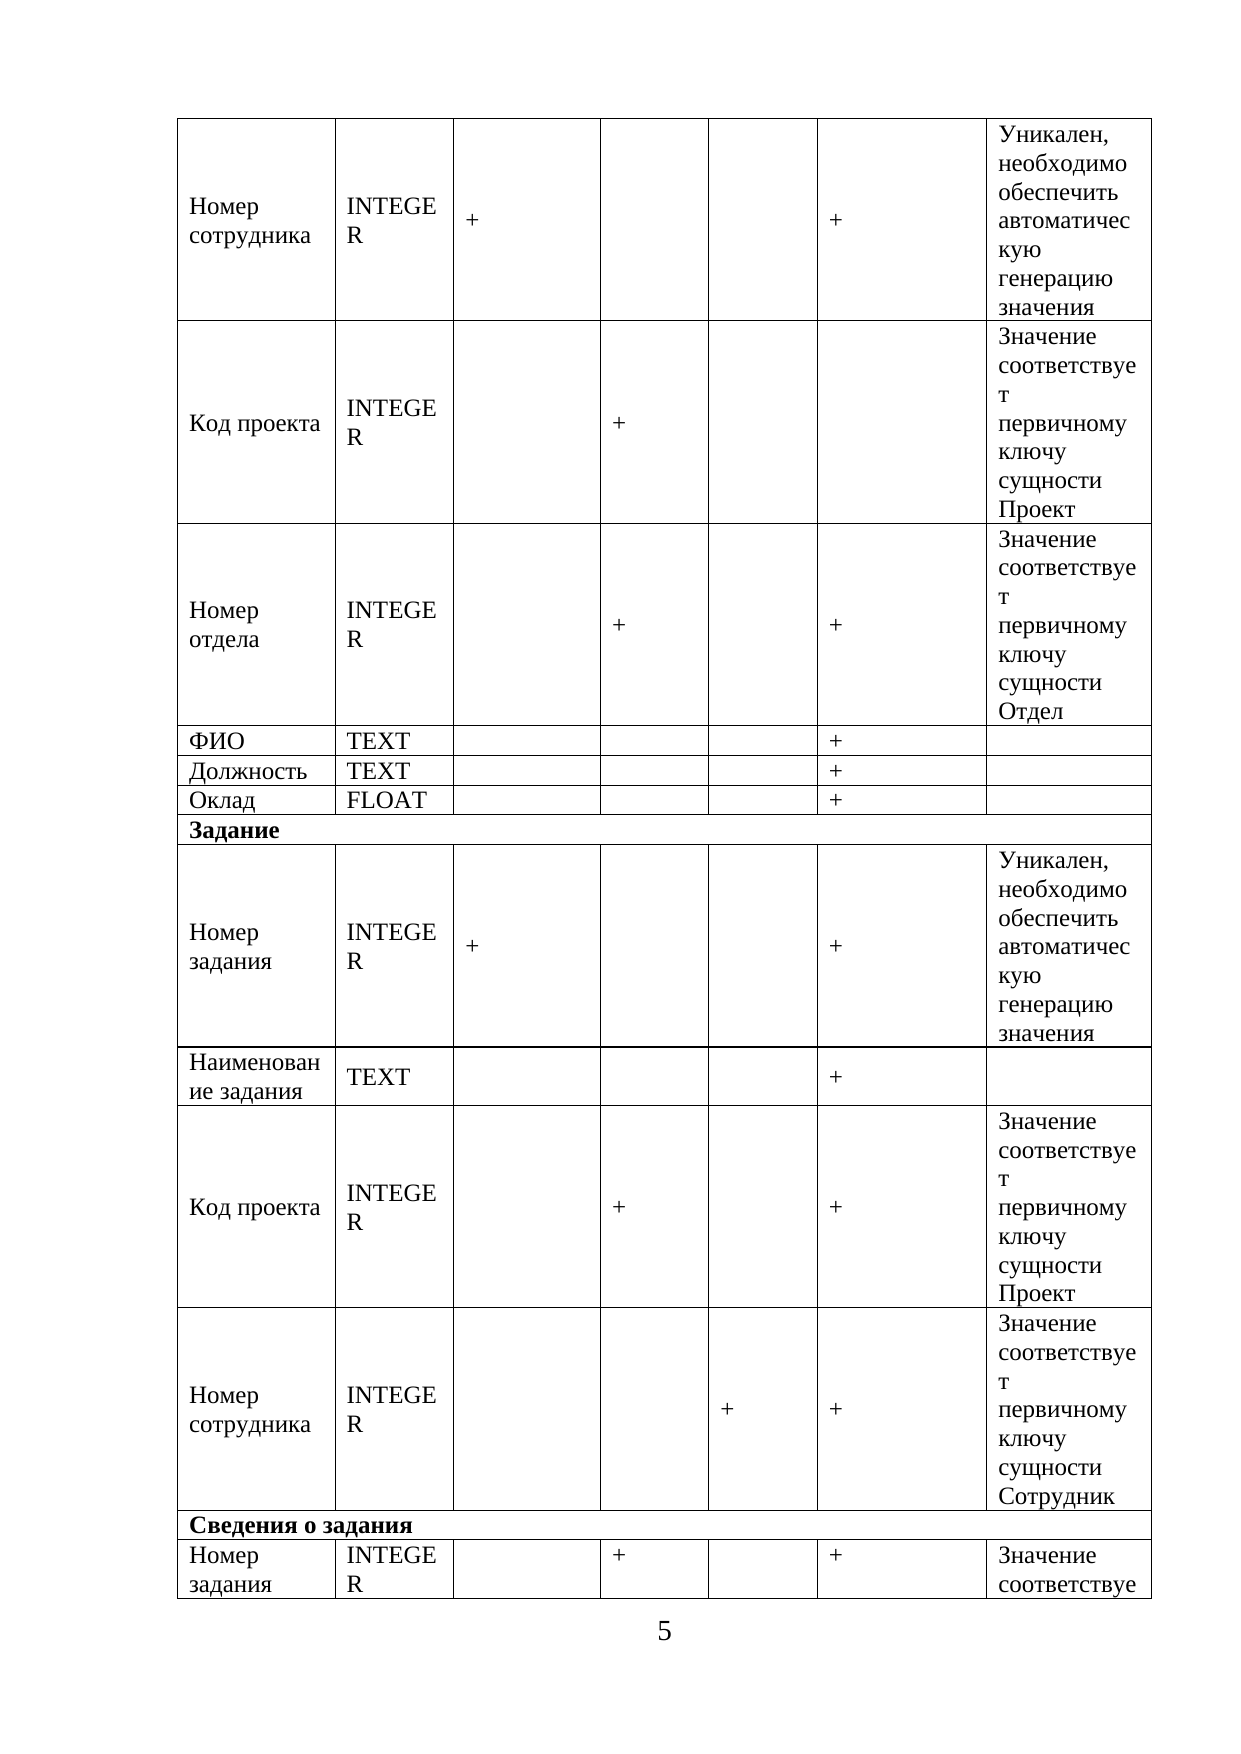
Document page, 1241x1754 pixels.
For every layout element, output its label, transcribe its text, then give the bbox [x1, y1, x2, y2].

table_cell INTEGER [336, 321, 453, 523]
table_cell Должность [178, 756, 335, 784]
table_cell + [818, 786, 986, 814]
table_cell Код проекта [178, 321, 335, 523]
table_cell [454, 1106, 600, 1307]
table_cell [601, 845, 708, 1046]
table_cell [987, 756, 1151, 784]
table_cell + [601, 1540, 708, 1598]
table_cell [709, 726, 817, 755]
table_cell + [818, 1308, 986, 1509]
table_cell Код проекта [178, 1106, 335, 1307]
table_cell [818, 321, 986, 523]
table_cell [601, 786, 708, 814]
table_cell [454, 1308, 600, 1509]
table_cell [709, 845, 817, 1046]
table_cell INTEGER [336, 524, 453, 725]
table_cell [454, 1048, 600, 1105]
table_cell + [818, 726, 986, 755]
table_cell + [818, 1106, 986, 1307]
table_cell [987, 786, 1151, 814]
table_cell [709, 524, 817, 725]
table_cell + [818, 756, 986, 784]
table_cell [454, 321, 600, 523]
table_cell [709, 756, 817, 784]
table_cell + [601, 1106, 708, 1307]
table_cell Номер сотрудника [178, 119, 335, 320]
table_cell [454, 1540, 600, 1598]
table_cell + [709, 1308, 817, 1509]
table_cell [454, 726, 600, 755]
table_cell [454, 786, 600, 814]
table_cell Значение соответствует первичному ключу сущности Проект [987, 1106, 1151, 1307]
table_cell [601, 1308, 708, 1509]
table_cell [709, 1048, 817, 1105]
table_cell [709, 321, 817, 523]
table_cell [709, 1540, 817, 1598]
table_cell Cведения о задания [178, 1511, 1151, 1539]
table_cell Номер отдела [178, 524, 335, 725]
table_cell ФИО [178, 726, 335, 755]
table_cell + [454, 119, 600, 320]
table_cell Номер задания [178, 845, 335, 1046]
table_cell + [818, 845, 986, 1046]
table_cell Уникален, необходимо обеспечить автоматическую генерацию значения [987, 119, 1151, 320]
table_cell TEXT [336, 1048, 453, 1105]
table_cell TEXT [336, 726, 453, 755]
table_cell [601, 1048, 708, 1105]
table_cell Значение соответствует первичному ключу сущности Сотрудник [987, 1308, 1151, 1509]
table_cell Наименование задания [178, 1048, 335, 1105]
table_cell [987, 1048, 1151, 1105]
table_cell + [818, 119, 986, 320]
table_cell Значение соответствует первичному ключу сущности Проект [987, 321, 1151, 523]
table_cell + [818, 1540, 986, 1598]
table_cell + [601, 524, 708, 725]
table_cell [601, 726, 708, 755]
table_cell [709, 1106, 817, 1307]
table_cell [709, 119, 817, 320]
table_cell Уникален, необходимо обеспечить автоматическую генерацию значения [987, 845, 1151, 1046]
table_cell [601, 119, 708, 320]
table_cell + [601, 321, 708, 523]
table_cell Номер сотрудника [178, 1308, 335, 1509]
table_cell + [818, 524, 986, 725]
table_cell + [454, 845, 600, 1046]
table_cell [454, 524, 600, 725]
table_cell INTEGER [336, 1540, 453, 1598]
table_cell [987, 1540, 1151, 1598]
table_cell [601, 756, 708, 784]
table_cell + [818, 1048, 986, 1105]
table_cell FLOAT [336, 786, 453, 814]
table_cell INTEGER [336, 1106, 453, 1307]
table_cell [709, 786, 817, 814]
table_cell TEXT [336, 756, 453, 784]
table_cell INTEGER [336, 1308, 453, 1509]
table_cell Оклад [178, 786, 335, 814]
table_cell Значение соответствует первичному ключу сущности Отдел [987, 524, 1151, 725]
table_cell [987, 726, 1151, 755]
table_cell INTEGER [336, 119, 453, 320]
table_cell Номер задания [178, 1540, 335, 1598]
table_cell [454, 756, 600, 784]
table_cell INTEGER [336, 845, 453, 1046]
table_cell Задание [178, 815, 1151, 844]
